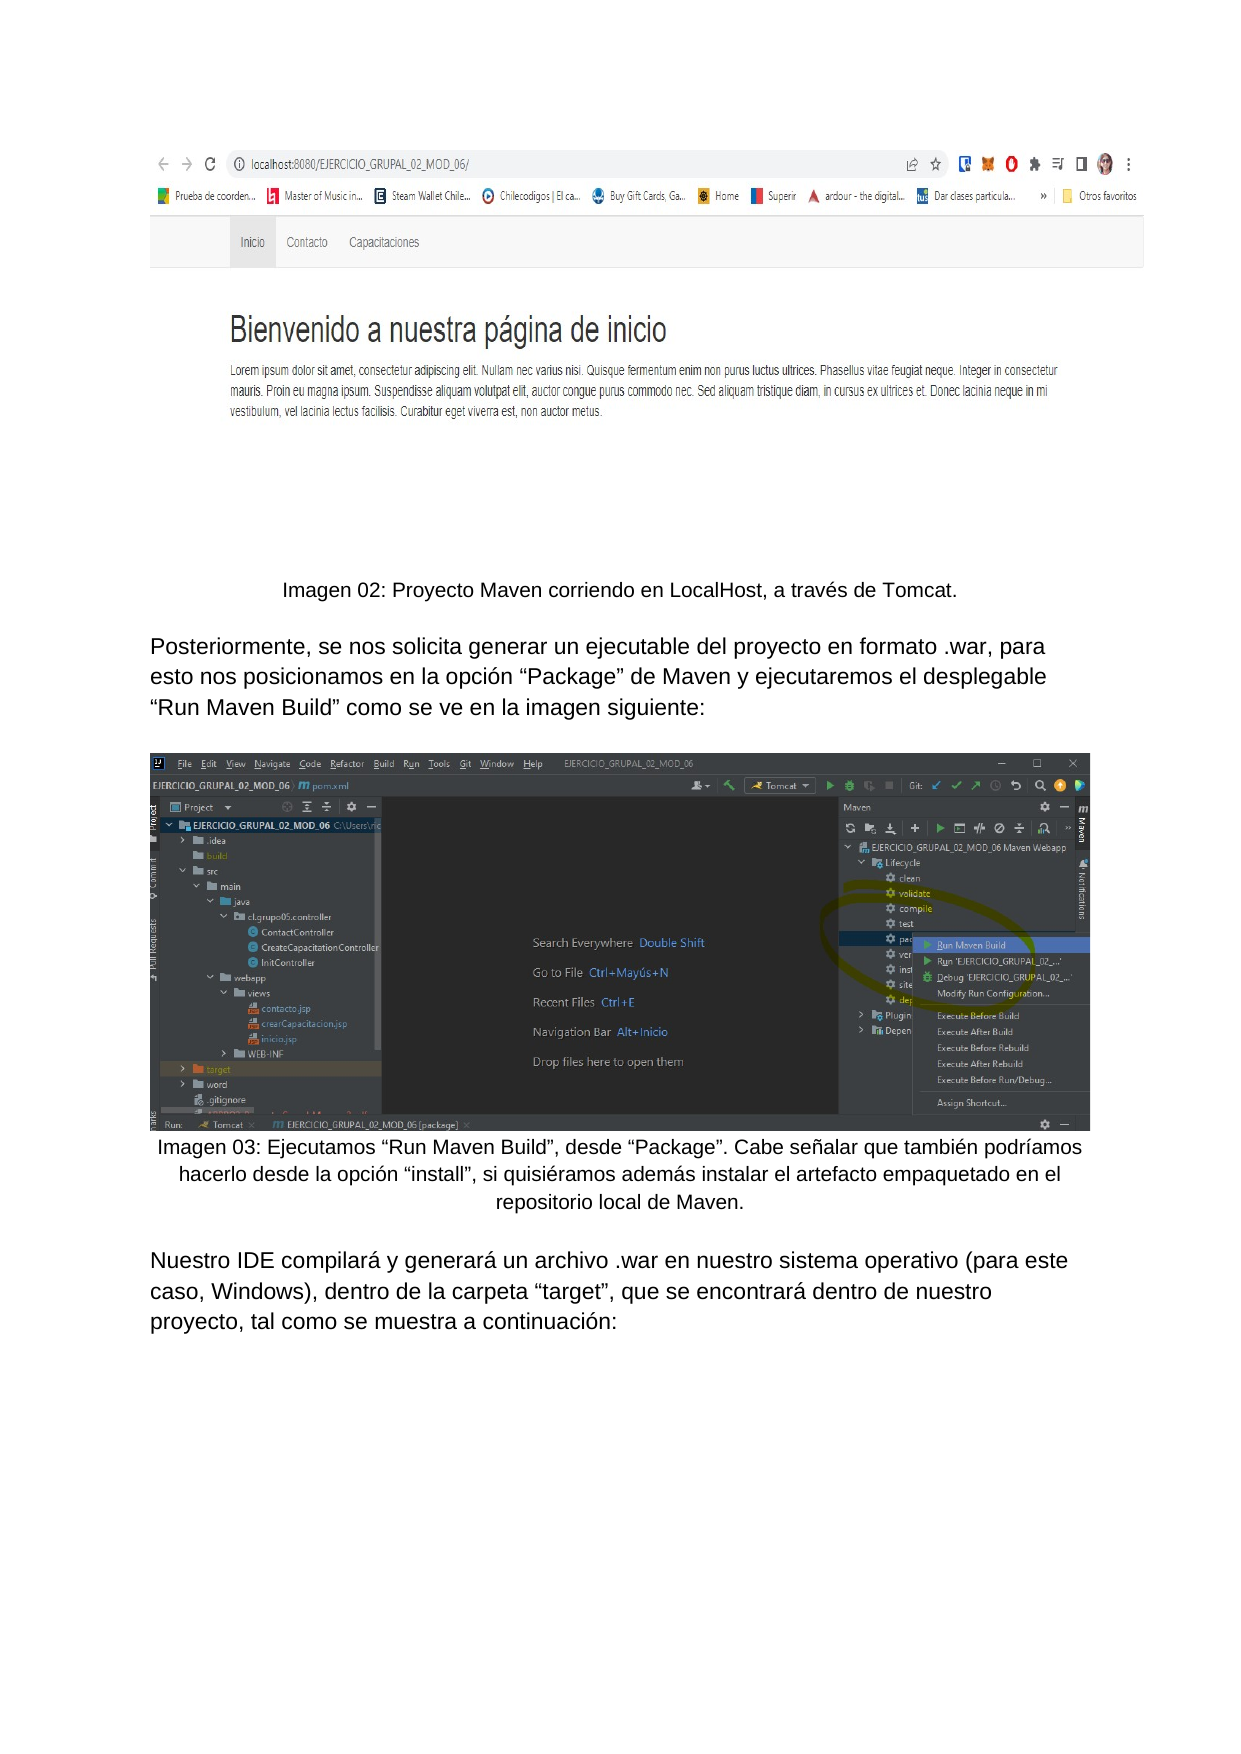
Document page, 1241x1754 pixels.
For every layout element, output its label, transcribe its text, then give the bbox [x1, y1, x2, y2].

picture [150, 150, 1144, 575]
picture [150, 753, 1091, 1131]
text Nuestro IDE compilará y generará un archivo .war en nuestro sistema operativo (para este caso, Windows), dentro de la carpeta “target”, que se encontrará dentro de nuestro proyecto, tal como se muestra a continuación: [150, 1247, 1090, 1334]
text Imagen 03: Ejecutamos “Run Maven Build”, desde “Package”. Cabe señalar que también podríamos hacerlo desde la opción “install”, si quisiéramos además instalar el artefacto empaquetado en el repositorio local de Maven. [150, 1135, 1090, 1214]
text Posteriormente, se nos solicita generar un ejecutable del proyecto en formato .war, para esto nos posicionamos en la opción “Package” de Maven y ejecutaremos el desplegable “Run Maven Build” como se ve en la imagen siguiente: [150, 633, 1090, 720]
text Imagen 02: Proyecto Maven corriendo en LocalHost, a través de Tomcat. [150, 578, 1090, 602]
